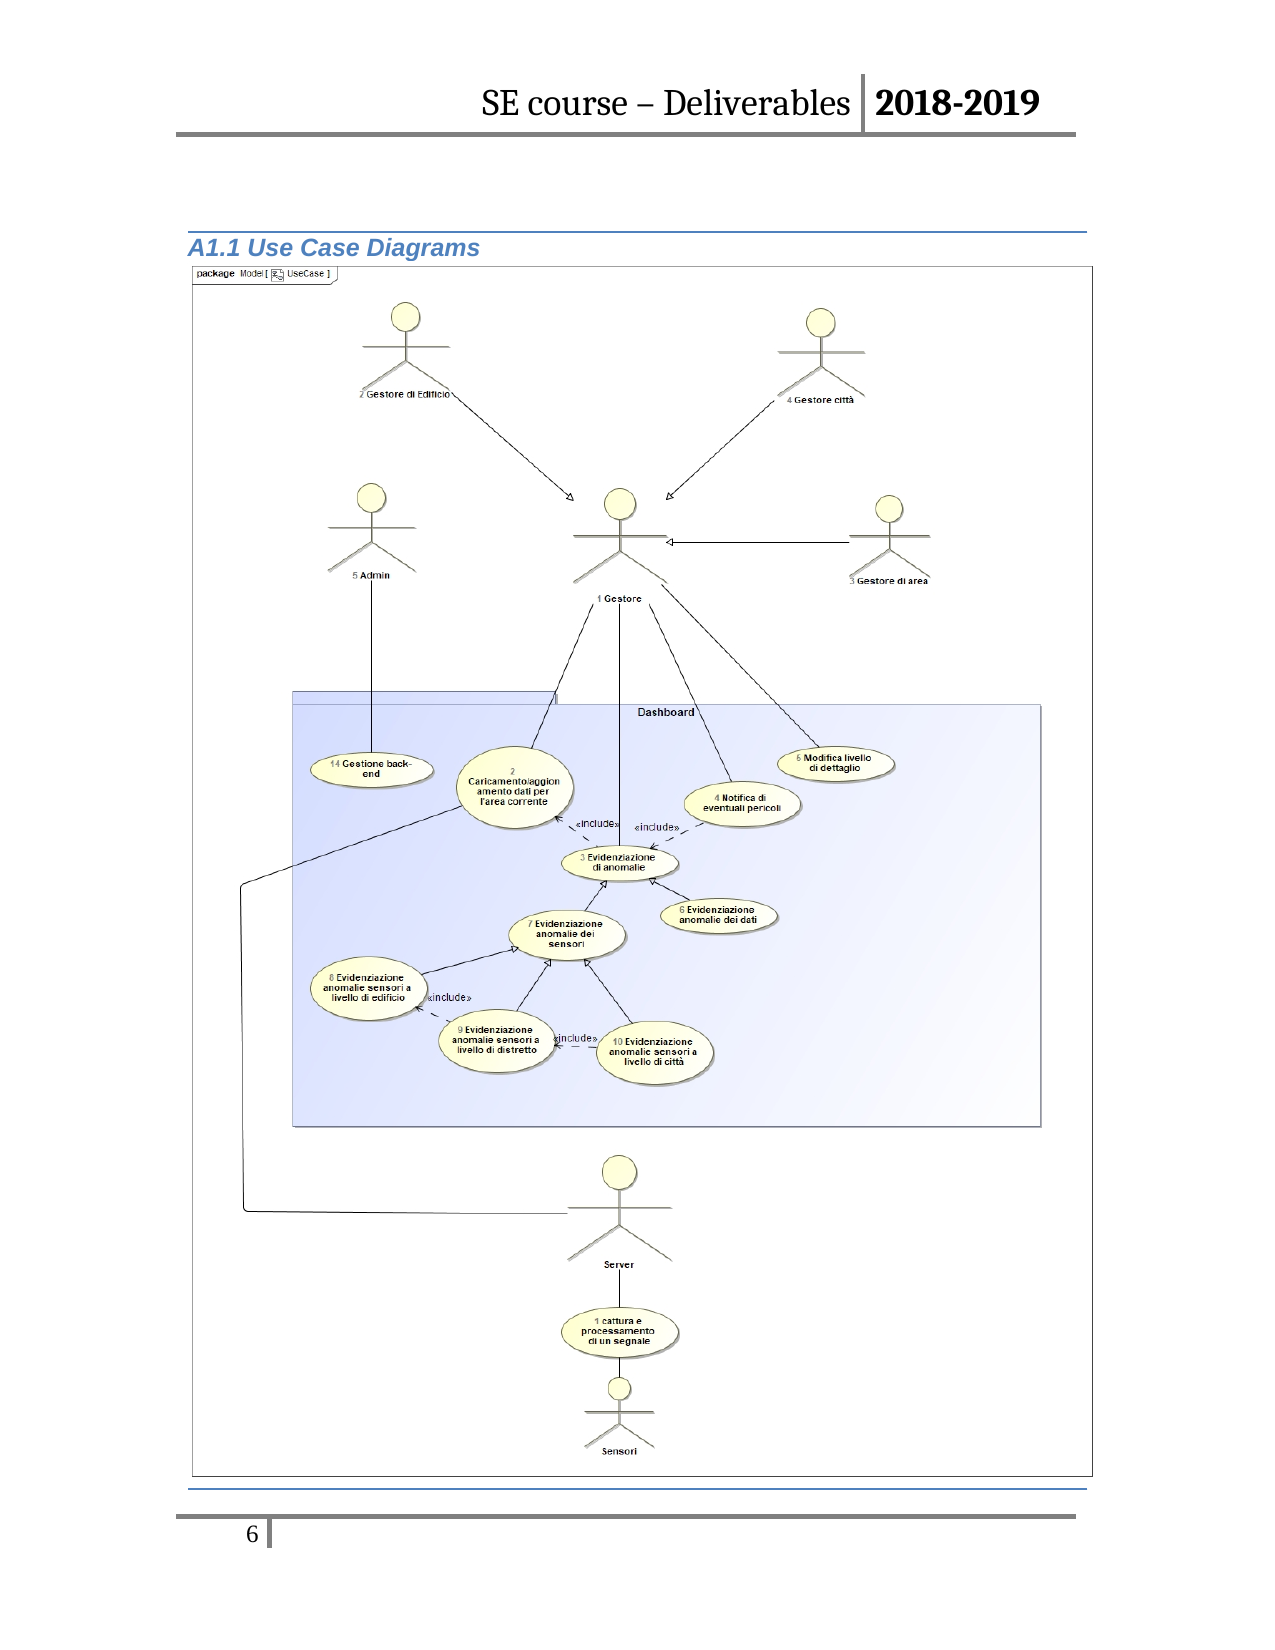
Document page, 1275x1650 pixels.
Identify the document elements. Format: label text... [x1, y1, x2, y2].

text A1.1 Use Case Diagrams [187, 233, 1087, 261]
picture [187, 261, 1096, 1480]
